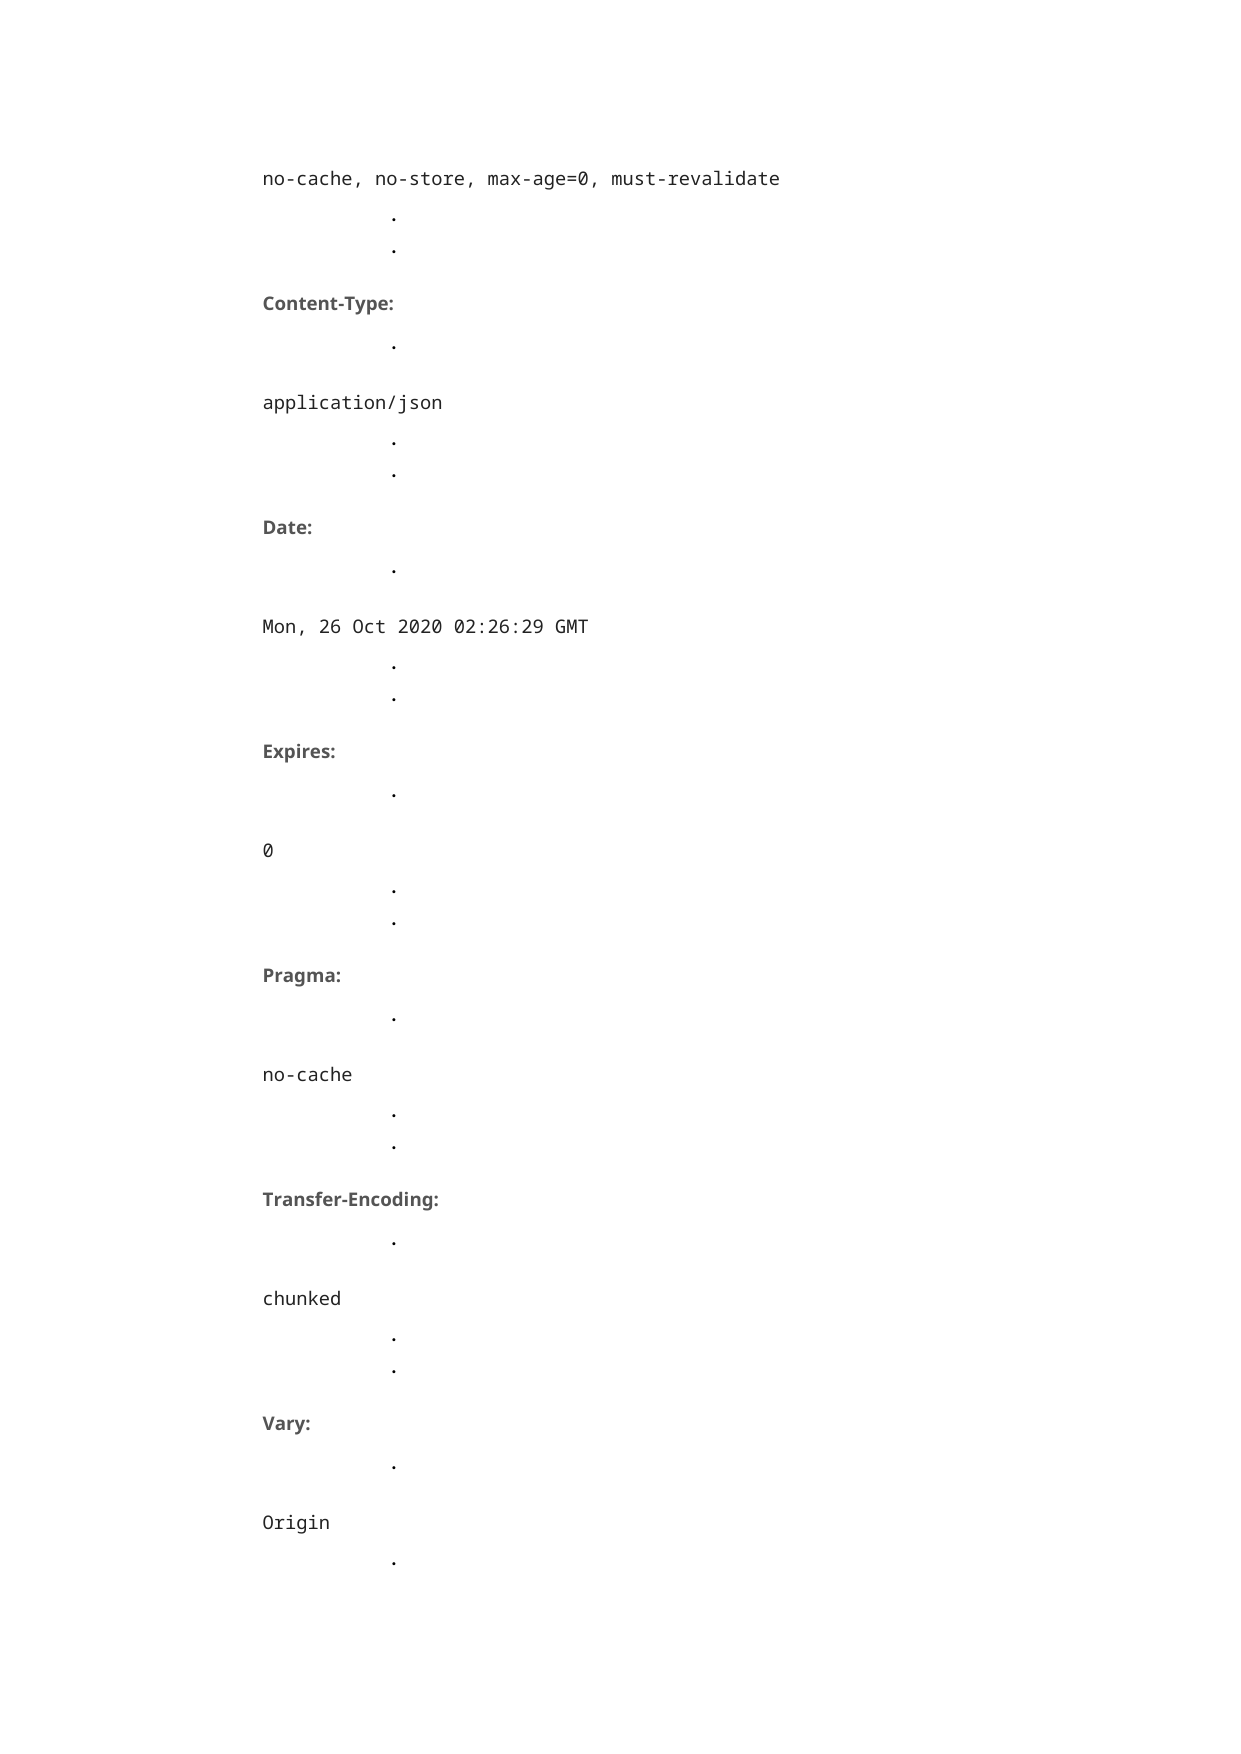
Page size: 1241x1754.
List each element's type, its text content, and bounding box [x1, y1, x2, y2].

text Expires: [262, 738, 1047, 771]
text application/json [262, 386, 1031, 418]
text Vary: [262, 1410, 1047, 1442]
text Transfer-Encoding: [262, 1186, 1047, 1218]
text Mon, 26 Oct 2020 02:26:29 GMT [262, 610, 1031, 642]
text Content-Type: [262, 290, 1047, 323]
text no-cache, no-store, max-age=0, must-revalidate [262, 162, 1031, 194]
text chunked [262, 1282, 1031, 1314]
text Pragma: [262, 962, 1047, 994]
text Origin [262, 1506, 1031, 1538]
text Date: [262, 514, 1047, 547]
text no-cache [262, 1058, 1031, 1090]
text 0 [262, 834, 1031, 866]
